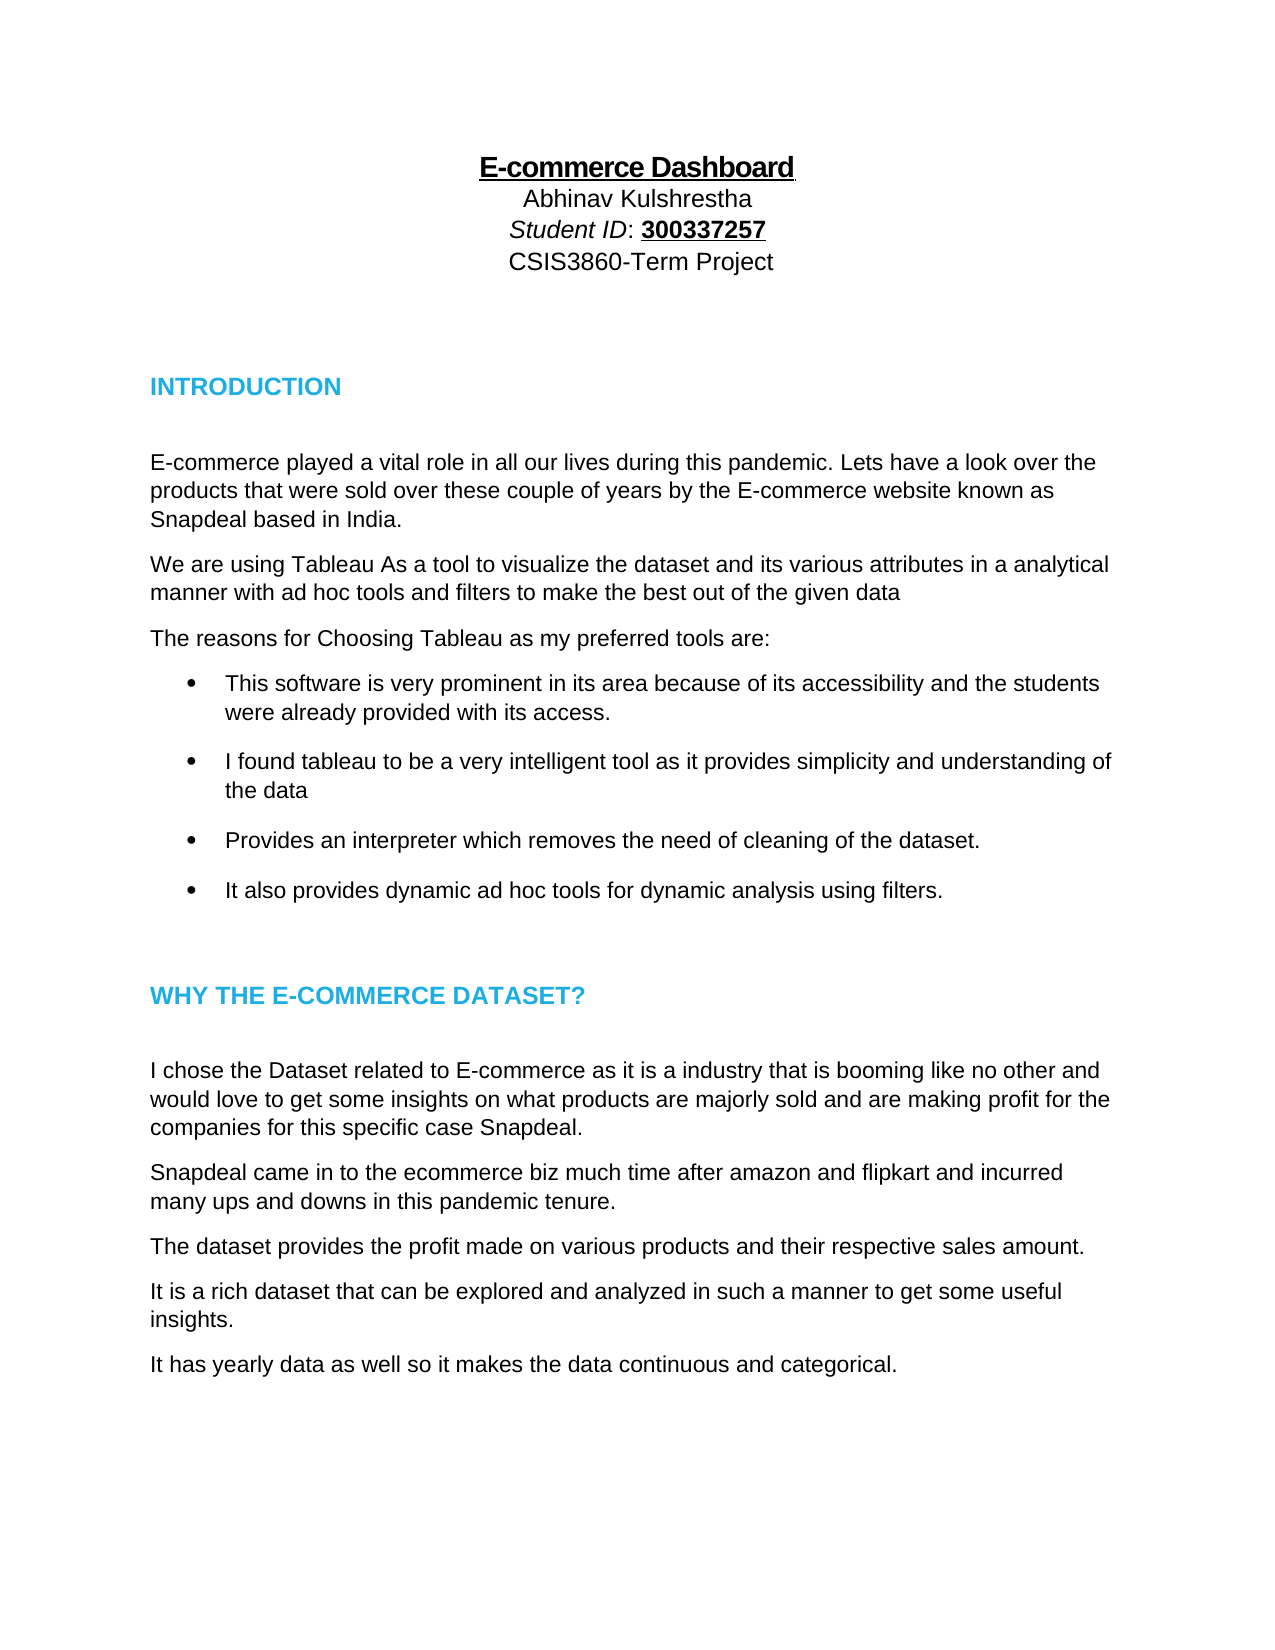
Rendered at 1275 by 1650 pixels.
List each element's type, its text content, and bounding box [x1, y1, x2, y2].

text Why The E-commerce Dataset? [150, 981, 1125, 1009]
list I found tableau to be a very intelligent tool as it provides simplicity and understanding of the data [187, 748, 1125, 804]
text Student ID: 300337257 [150, 215, 1125, 244]
text It is a rich dataset that can be explored and analyzed in such a manner to get some useful insights. [150, 1278, 1125, 1333]
text INTRODUCTION [150, 372, 1125, 401]
text I chose the Dataset related to E-commerce as it is a industry that is booming like no other and would love to get some insights on what products are majorly sold and are making profit for the companies for this specific case Snapdeal. [150, 1057, 1125, 1141]
text The dataset provides the profit made on various products and their respective sales amount. [150, 1233, 1125, 1259]
text Snapdeal came in to the ecommerce biz much time after amazon and flipkart and incurred many ups and downs in this pandemic tenure. [150, 1159, 1125, 1214]
title E-commerce Dashboard [150, 150, 1125, 183]
text We are using Tableau As a tool to visualize the dataset and its various attributes in a analytical manner with ad hoc tools and filters to make the best out of the given data [150, 551, 1125, 606]
text Abhinav Kulshrestha [150, 183, 1125, 212]
text It has yearly data as well so it makes the data continuous and categorical. [150, 1351, 1125, 1378]
list Provides an interpreter which removes the need of cleaning of the dataset. [187, 827, 1125, 853]
list This software is very prominent in its area because of its accessibility and the students were already provided with its access. [187, 669, 1125, 725]
text CSIS3860-Term Project [150, 247, 1125, 275]
text The reasons for Choosing Tableau as my preferred tools are: [150, 624, 1125, 651]
text E-commerce played a vital role in all our lives during this pandemic. Lets have a look over the products that were sold over these couple of years by the E-commerce website known as Snapdeal based in India. [150, 449, 1125, 532]
list It also provides dynamic ad hoc tools for dynamic analysis using filters. [187, 877, 1125, 903]
